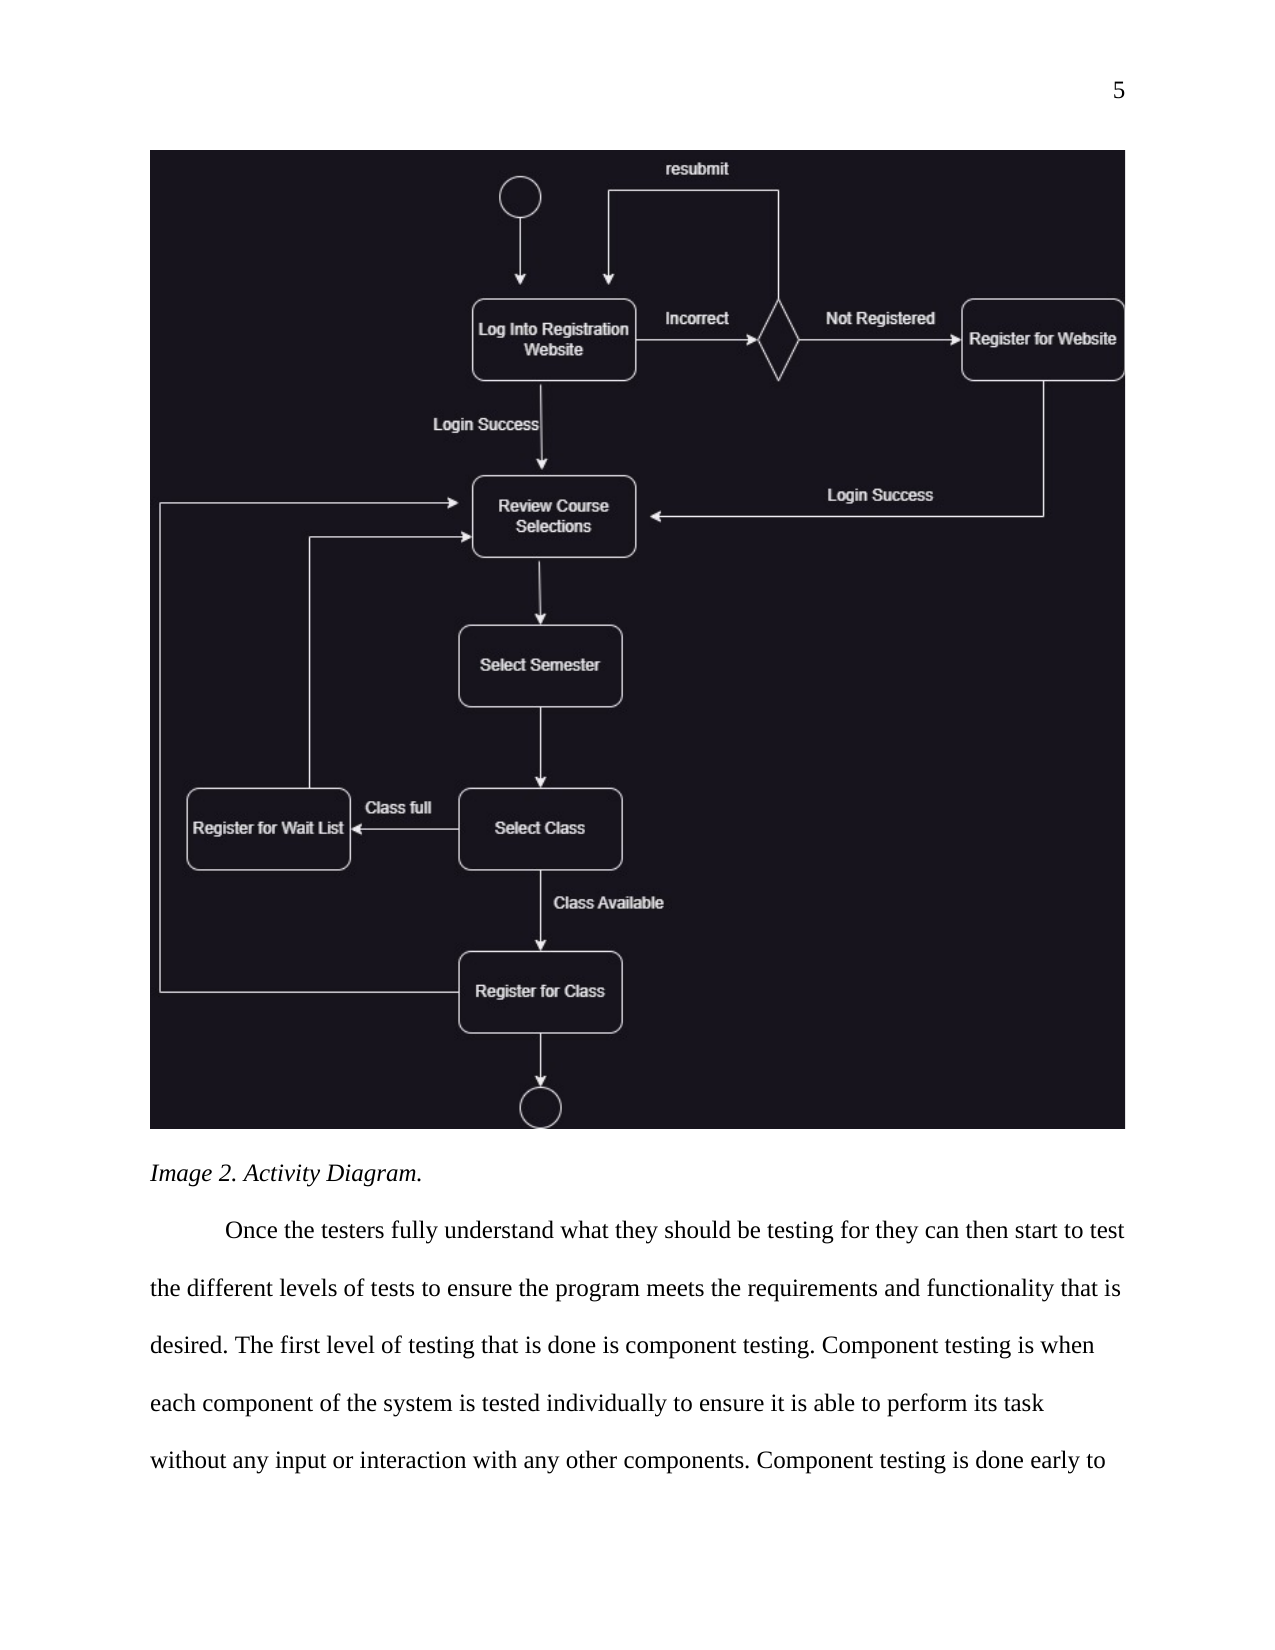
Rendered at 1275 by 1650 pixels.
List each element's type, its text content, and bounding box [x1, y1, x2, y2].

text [150, 1215, 1125, 1474]
picture [150, 150, 1125, 1129]
text Image 2. Activity Diagram. [150, 1158, 1125, 1187]
